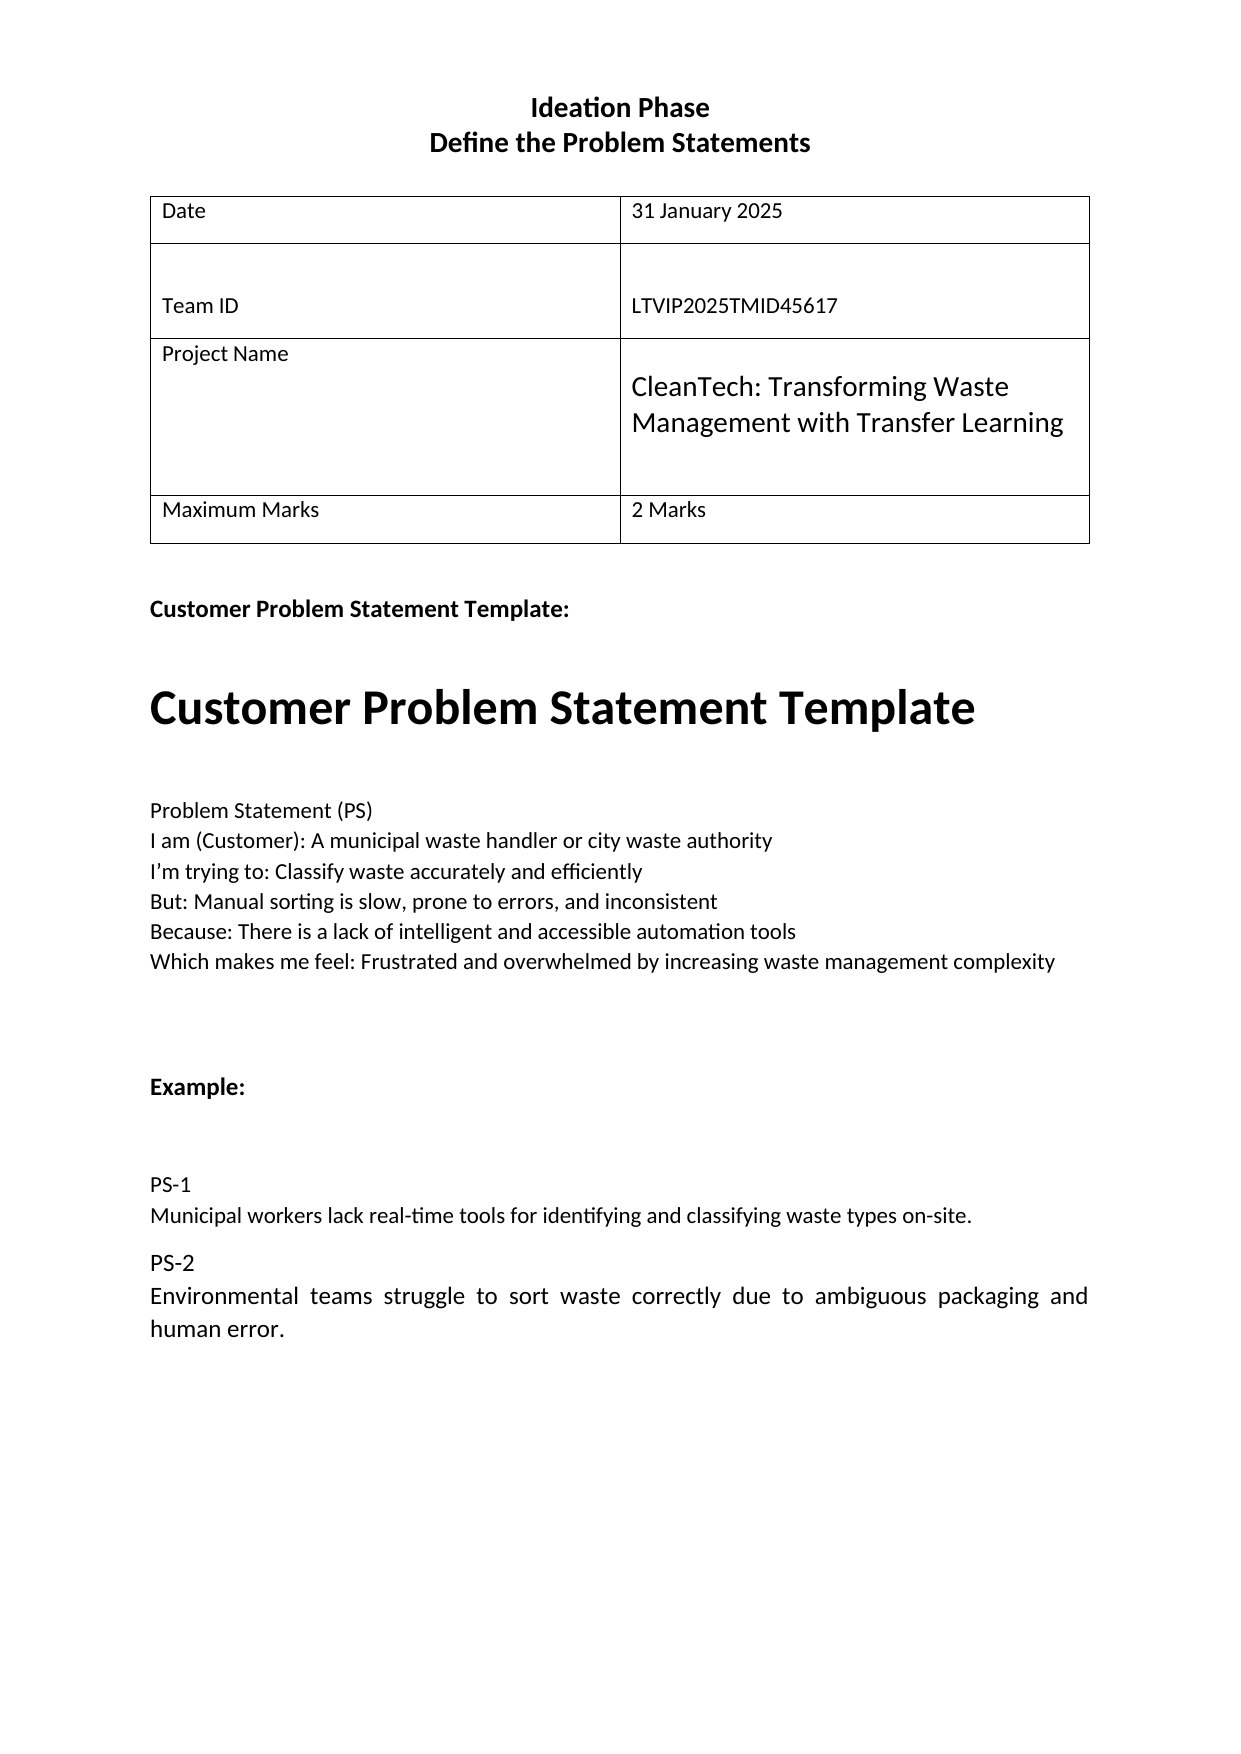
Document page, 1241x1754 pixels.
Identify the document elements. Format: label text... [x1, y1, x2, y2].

text Define the Problem Statements [150, 124, 1090, 160]
table_header 31 January 2025 [621, 197, 1089, 243]
text Customer Problem Statement Template: [150, 593, 1090, 623]
text Example: [150, 1071, 1090, 1102]
table_header Date [151, 197, 620, 243]
subtitle Customer Problem Statement Template [150, 676, 1090, 737]
table_cell CleanTech: Transforming Waste Management with Transfer Learning [621, 339, 1089, 494]
table_cell Team ID [151, 244, 620, 338]
table_cell LTVIP2025TMID45617 [621, 244, 1089, 338]
table_cell 2 Marks [621, 496, 1089, 542]
table_cell Maximum Marks [151, 496, 620, 542]
text Problem Statement (PS) I am (Customer): A municipal waste handler or city waste authority I’m trying to: Classify waste accurately and efficiently But: Manual sorting is slow, prone to errors, and inconsistent Because: There is a lack of intelligent and accessible automation tools Which makes me feel: Frustrated and overwhelmed by increasing waste management complexity [150, 796, 1090, 1006]
text Ideation Phase [150, 89, 1090, 124]
text PS-1 Municipal workers lack real-time tools for identifying and classifying waste types on-site. [150, 1171, 1090, 1229]
table_cell Project Name [151, 339, 620, 494]
text PS-2 Environmental teams struggle to sort waste correctly due to ambiguous packaging and human error. [150, 1248, 1090, 1344]
